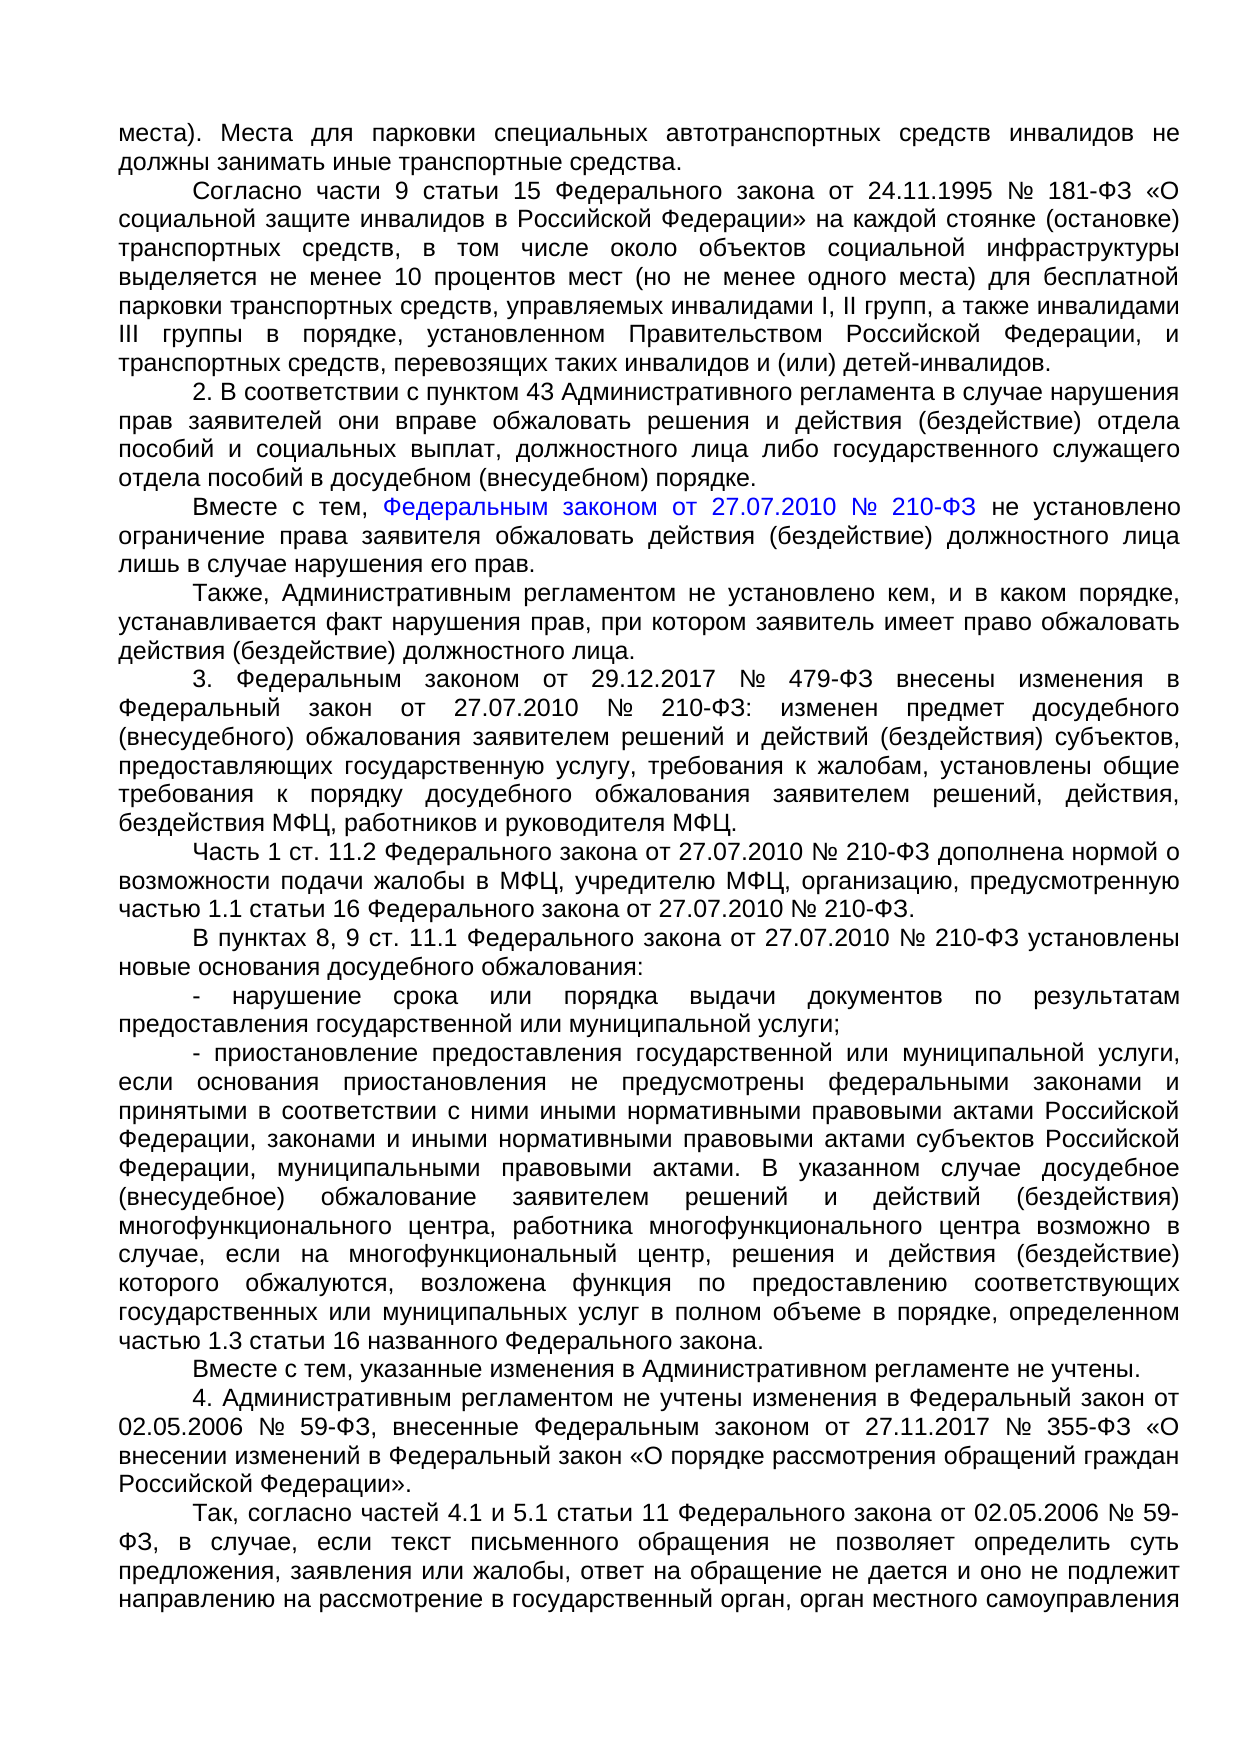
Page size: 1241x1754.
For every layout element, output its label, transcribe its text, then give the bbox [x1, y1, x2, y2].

text 2. В соответствии с пунктом 43 Административного регламента в случае нарушения прав заявителей они вправе обжаловать решения и действия (бездействие) отдела пособий и социальных выплат, должностного лица либо государственного служащего отдела пособий в досудебном (внесудебном) порядке. [118, 377, 1181, 492]
text - приостановление предоставления государственной или муниципальной услуги, если основания приостановления не предусмотрены федеральными законами и принятыми в соответствии с ними иными нормативными правовыми актами Российской Федерации, законами и иными нормативными правовыми актами субъектов Российской Федерации, муниципальными правовыми актами. В указанном случае досудебное (внесудебное) обжалование заявителем решений и действий (бездействия) многофункционального центра, работника многофункционального центра возможно в случае, если на многофункциональный центр, решения и действия (бездействие) которого обжалуются, возложена функция по предоставлению соответствующих государственных или муниципальных услуг в полном объеме в порядке, определенном частью 1.3 статьи 16 названного Федерального закона. [118, 1038, 1181, 1354]
text В пунктах 8, 9 ст. 11.1 Федерального закона от 27.07.2010 № 210-ФЗ установлены новые основания досудебного обжалования: [118, 923, 1181, 981]
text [118, 1498, 1181, 1613]
text Согласно части 9 статьи 15 Федерального закона от 24.11.1995 № 181-ФЗ «О социальной защите инвалидов в Российской Федерации» на каждой стоянке (остановке) транспортных средств, в том числе около объектов социальной инфраструктуры выделяется не менее 10 процентов мест (но не менее одного места) для бесплатной парковки транспортных средств, управляемых инвалидами I, II групп, а также инвалидами III группы в порядке, установленном Правительством Российской Федерации, и транспортных средств, перевозящих таких инвалидов и (или) детей-инвалидов. [118, 176, 1181, 377]
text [118, 118, 1181, 176]
text Вместе с тем, Федеральным законом от 27.07.2010 № 210-ФЗ не установлено ограничение права заявителя обжаловать действия (бездействие) должностного лица лишь в случае нарушения его прав. [118, 492, 1181, 578]
text - нарушение срока или порядка выдачи документов по результатам предоставления государственной или муниципальной услуги; [118, 981, 1181, 1038]
text Вместе с тем, указанные изменения в Административном регламенте не учтены. [118, 1354, 1181, 1383]
text Также, Административным регламентом не установлено кем, и в каком порядке, устанавливается факт нарушения прав, при котором заявитель имеет право обжаловать действия (бездействие) должностного лица. [118, 578, 1181, 664]
text 4. Административным регламентом не учтены изменения в Федеральный закон от 02.05.2006 № 59-ФЗ, внесенные Федеральным законом от 27.11.2017 № 355-ФЗ «О внесении изменений в Федеральный закон «О порядке рассмотрения обращений граждан Российской Федерации». [118, 1383, 1181, 1498]
text Часть 1 ст. 11.2 Федерального закона от 27.07.2010 № 210-ФЗ дополнена нормой о возможности подачи жалобы в МФЦ, учредителю МФЦ, организацию, предусмотренную частью 1.1 статьи 16 Федерального закона от 27.07.2010 № 210-ФЗ. [118, 837, 1181, 923]
text 3. Федеральным законом от 29.12.2017 № 479-ФЗ внесены изменения в Федеральный закон от 27.07.2010 № 210-ФЗ: изменен предмет досудебного (внесудебного) обжалования заявителем решений и действий (бездействия) субъектов, предоставляющих государственную услугу, требования к жалобам, установлены общие требования к порядку досудебного обжалования заявителем решений, действия, бездействия МФЦ, работников и руководителя МФЦ. [118, 664, 1181, 837]
